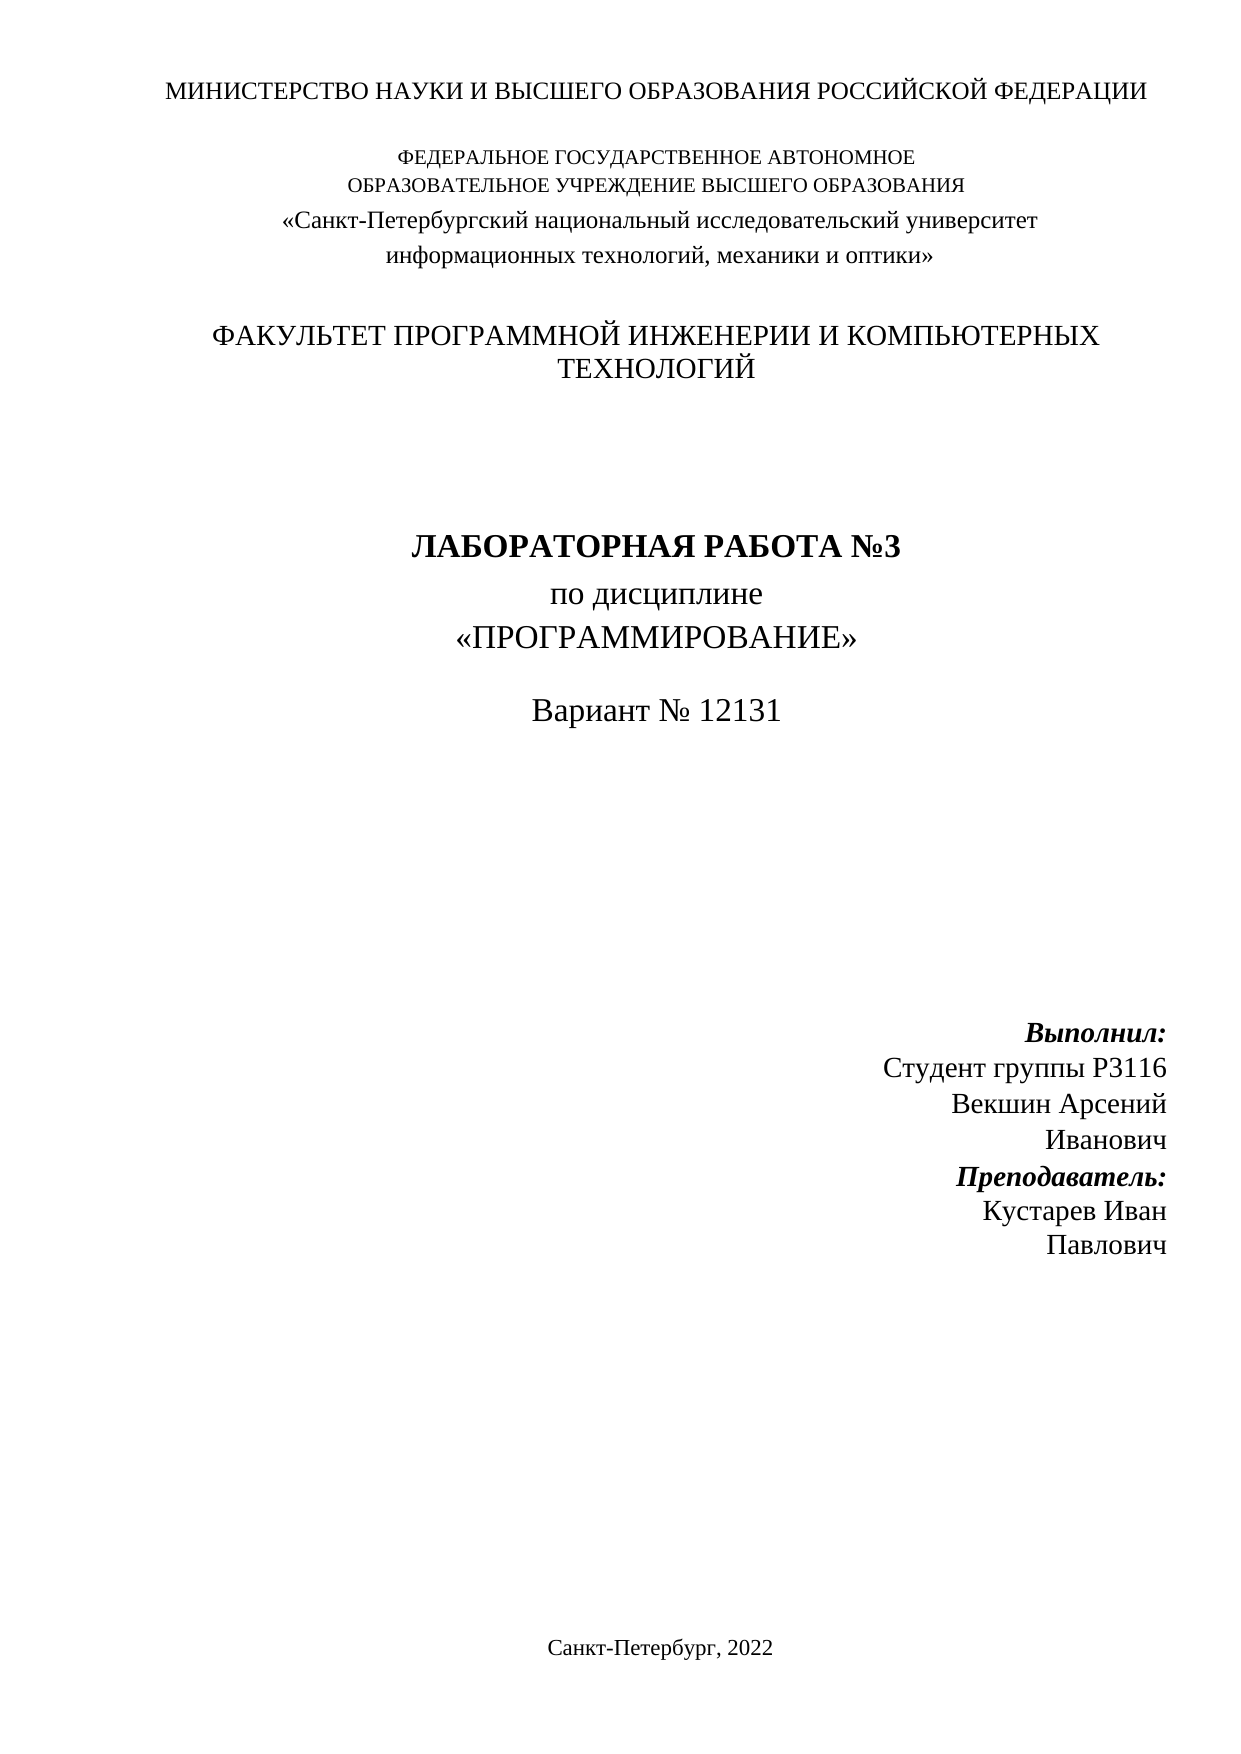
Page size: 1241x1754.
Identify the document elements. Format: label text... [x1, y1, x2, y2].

text ЛАБОРАТОРНАЯ РАБОТА №3 [148, 526, 1165, 565]
text «ПРОГРАММИРОВАНИЕ» [148, 618, 1165, 656]
text Студент группы P3116 [148, 1050, 1167, 1083]
text Векшин Арсений [148, 1086, 1167, 1120]
text Павлович [149, 1227, 1167, 1261]
text Выполнил: [148, 1015, 1167, 1049]
text Кустарев Иван [149, 1193, 1167, 1227]
text Преподаватель: [148, 1159, 1167, 1192]
text Вариант № 12131 [148, 690, 1165, 728]
text Иванович [148, 1122, 1167, 1156]
text ФЕДЕРАЛЬНОЕ ГОСУДАРСТВЕННОЕ АВТОНОМНОЕ [148, 145, 1165, 169]
text МИНИСТЕРСТВО НАУКИ И ВЫСШЕГО ОБРАЗОВАНИЯ РОССИЙСКОЙ ФЕДЕРАЦИИ [165, 76, 1173, 104]
text «Санкт-Петербургский национальный исследовательский университет информационных технологий, механики и оптики» [183, 205, 1136, 269]
text ФАКУЛЬТЕТ ПРОГРАММНОЙ ИНЖЕНЕРИИ И КОМПЬЮТЕРНЫХ ТЕХНОЛОГИЙ [148, 318, 1165, 385]
text по дисциплине [148, 573, 1165, 612]
text ОБРАЗОВАТЕЛЬНОЕ УЧРЕЖДЕНИЕ ВЫСШЕГО ОБРАЗОВАНИЯ [148, 173, 1164, 197]
